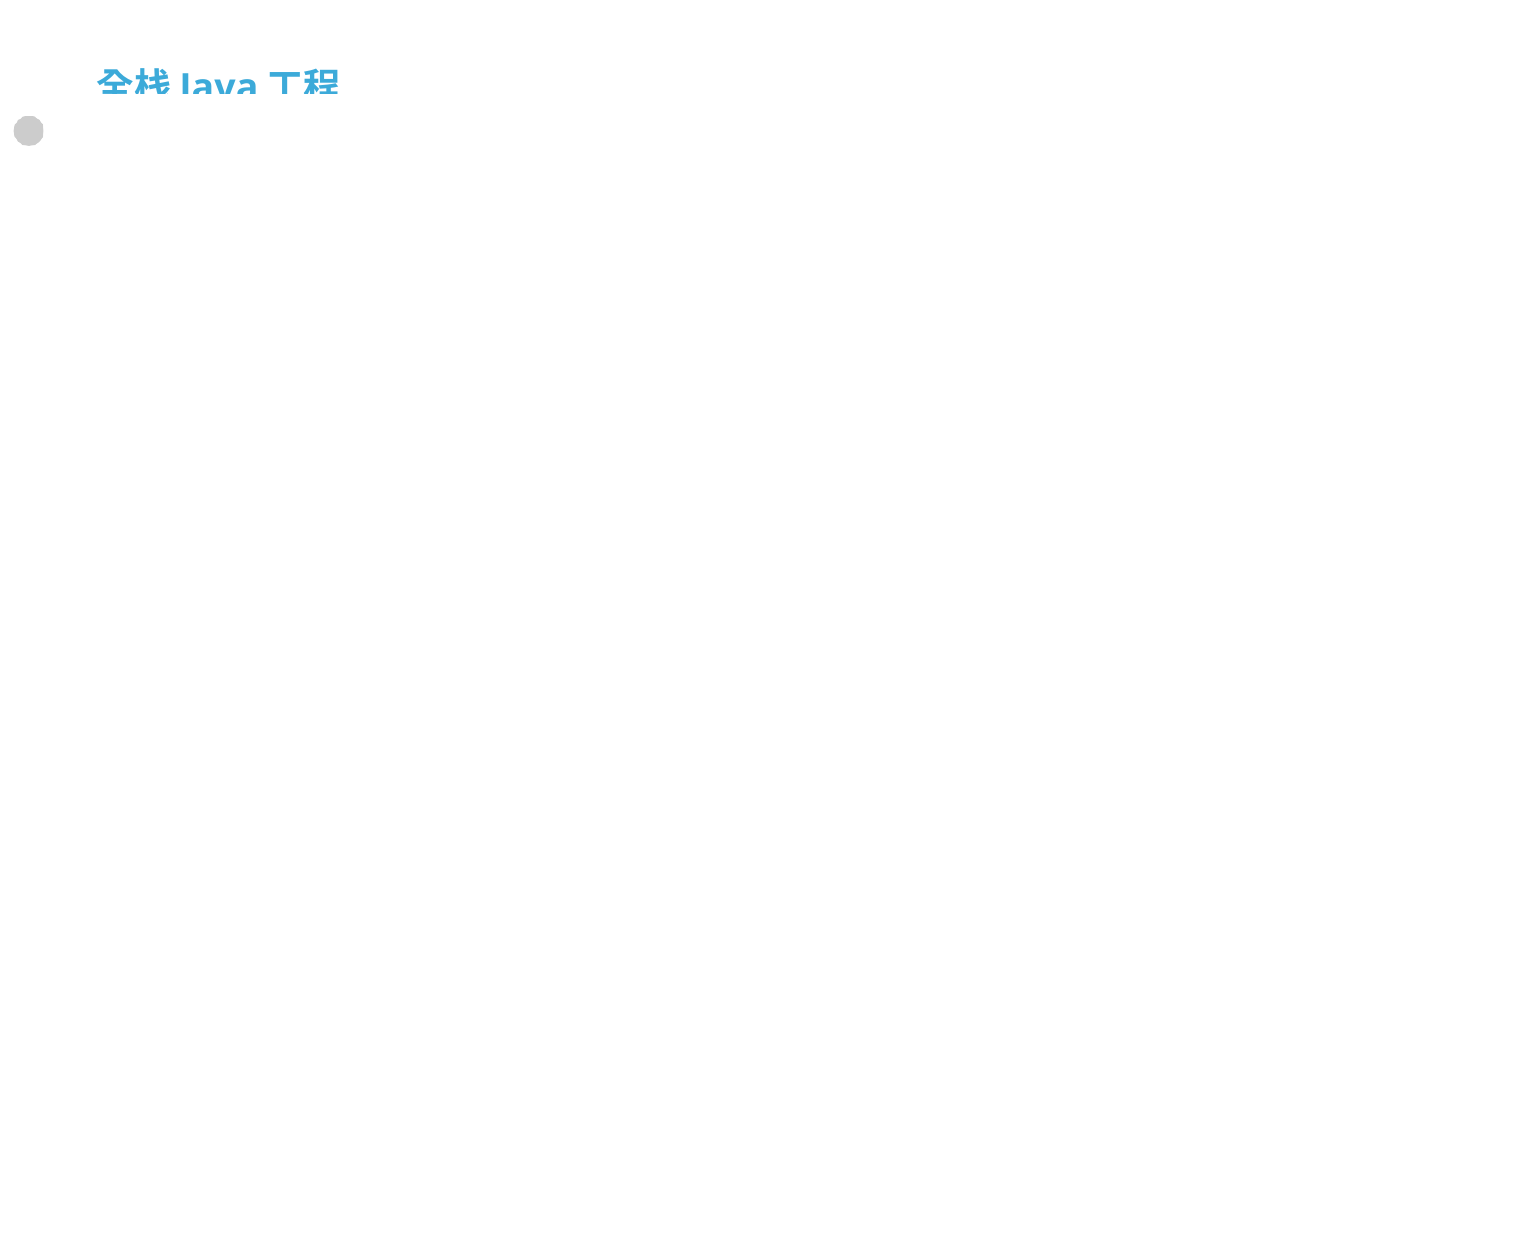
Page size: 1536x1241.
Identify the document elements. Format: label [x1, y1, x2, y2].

picture [13, 116, 44, 146]
